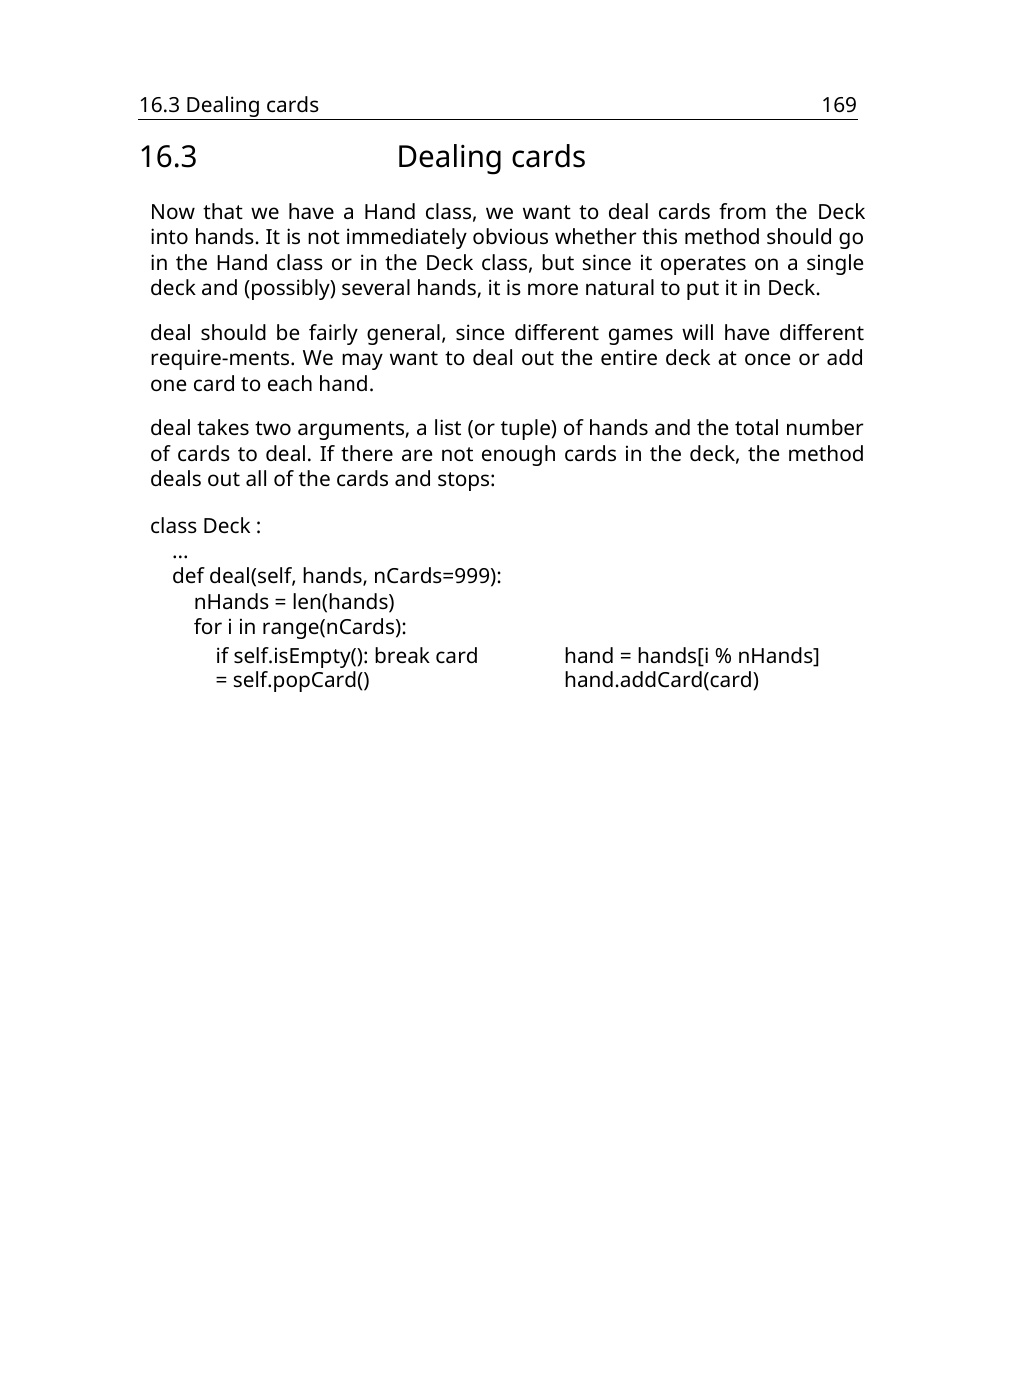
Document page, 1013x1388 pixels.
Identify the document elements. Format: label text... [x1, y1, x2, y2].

text deal takes two arguments, a list (or tuple) of hands and the total number of cards to deal. If there are not enough cards in the deck, the method deals out all of the cards and stops: [150, 415, 865, 492]
text deal should be fairly general, since different games will have different require-ments. We may want to deal out the entire deck at once or add one card to each hand. [150, 320, 865, 396]
text Now that we have a Hand class, we want to deal cards from the Deck into hands. It is not immediately obvious whether this method should go in the Hand class or in the Deck class, but since it operates on a single deck and (possibly) several hands, it is more natural to put it in Deck. [150, 199, 865, 300]
text if self.isEmpty(): break card = self.popCard() hand = hands[i % nHands] hand.addCard(card) [564, 644, 853, 693]
text def deal(self, hands, nCards=999): nHands = len(hands) for i in range(nCards): [172, 563, 553, 639]
text if self.isEmpty(): break card = self.popCard() hand = hands[i % nHands] hand.addCard(card) [215, 644, 483, 693]
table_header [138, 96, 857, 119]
text class Deck : ... [150, 513, 283, 563]
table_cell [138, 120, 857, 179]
